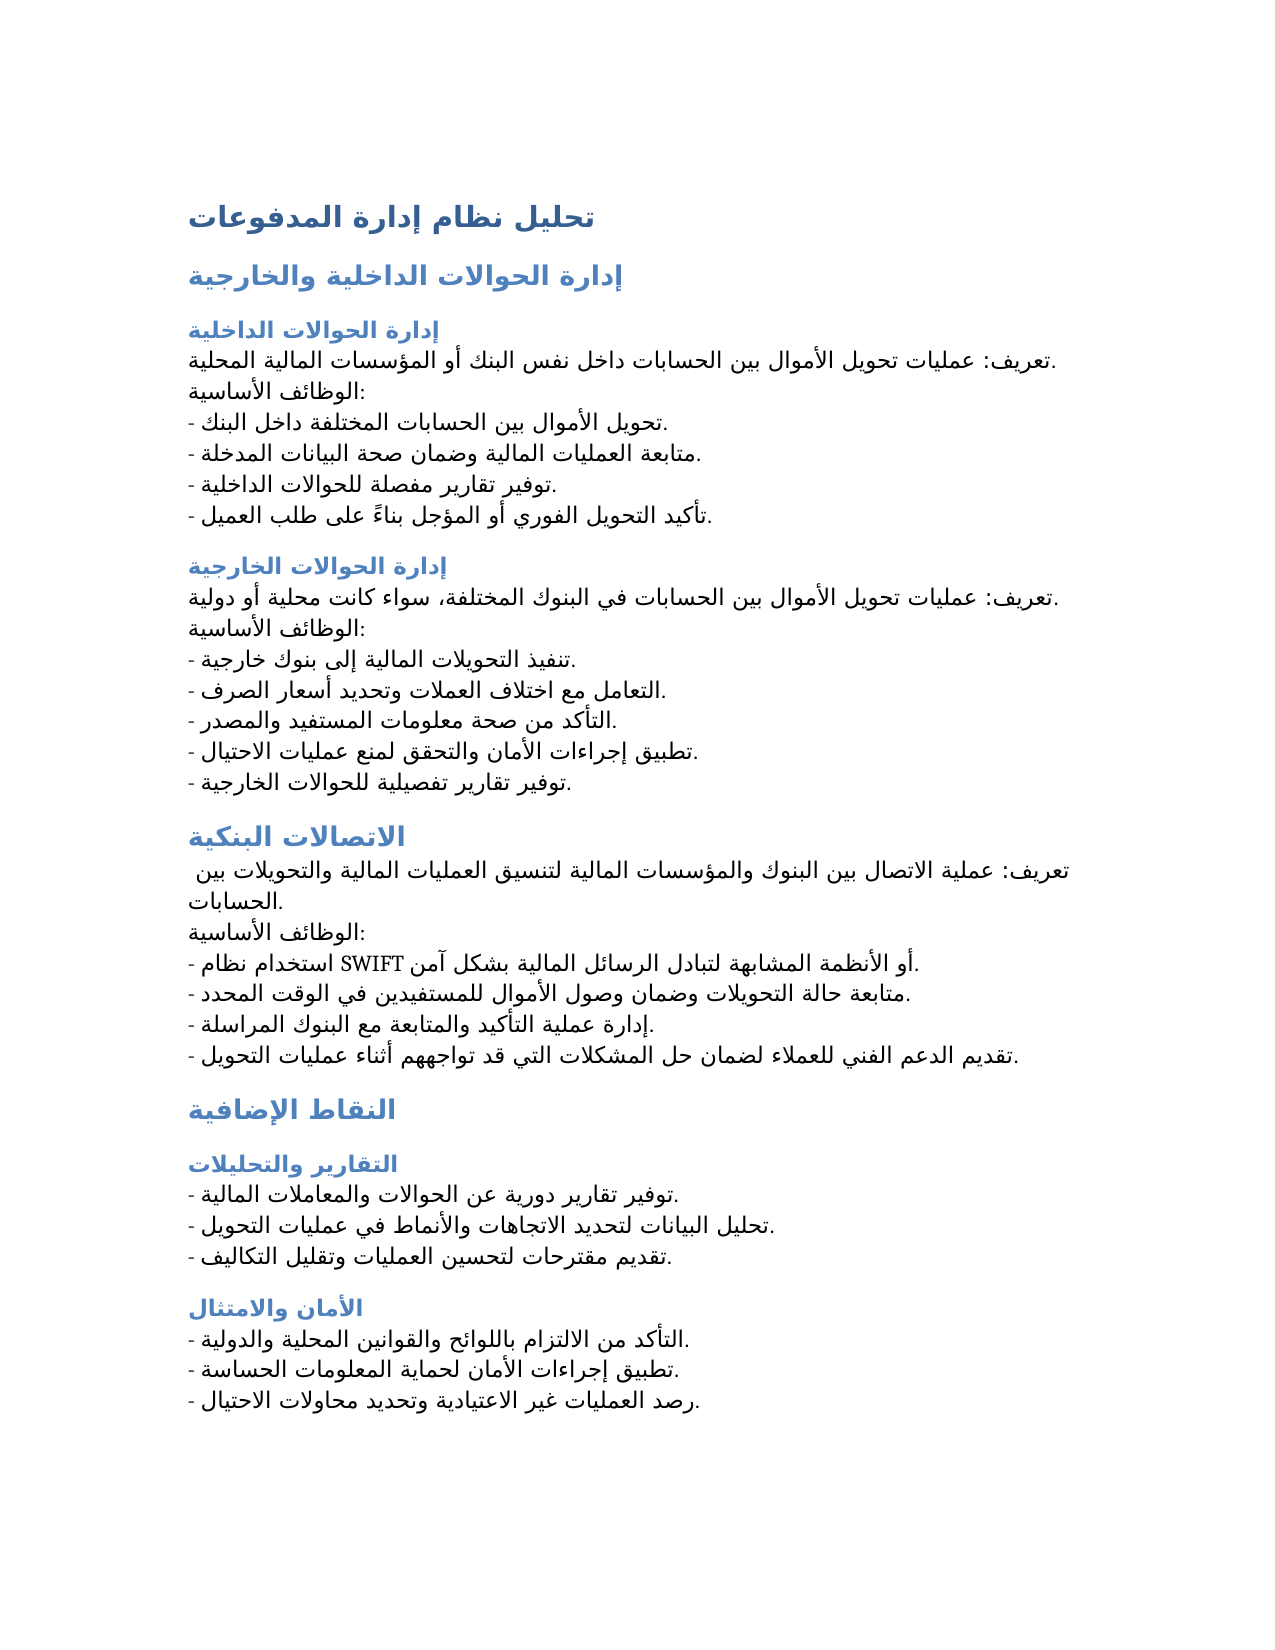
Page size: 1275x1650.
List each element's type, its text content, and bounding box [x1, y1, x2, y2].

subtitle الأمان والامتثال [187, 1295, 1087, 1322]
subtitle إدارة الحوالات الداخلية [187, 317, 1087, 343]
subtitle إدارة الحوالات الداخلية والخارجية [187, 260, 1087, 291]
subtitle التقارير والتحليلات [187, 1151, 1087, 1178]
subtitle النقاط الإضافية [187, 1094, 1087, 1126]
subtitle الاتصالات البنكية [187, 821, 1087, 853]
text تعريف: عمليات تحويل الأموال بين الحسابات في البنوك المختلفة، سواء كانت محلية أو دولية. الوظائف الأساسية: - تنفيذ التحويلات المالية إلى بنوك خارجية. - التعامل مع اختلاف العملات وتحديد أسعار الصرف. - التأكد من صحة معلومات المستفيد والمصدر. - تطبيق إجراءات الأمان والتحقق لمنع عمليات الاحتيال. - توفير تقارير تفصيلية للحوالات الخارجية. [187, 584, 1087, 796]
subtitle إدارة الحوالات الخارجية [187, 553, 1087, 580]
text تعريف: عملية الاتصال بين البنوك والمؤسسات المالية لتنسيق العمليات المالية والتحويلات بين الحسابات. الوظائف الأساسية: - استخدام نظام SWIFT أو الأنظمة المشابهة لتبادل الرسائل المالية بشكل آمن. - متابعة حالة التحويلات وضمان وصول الأموال للمستفيدين في الوقت المحدد. - إدارة عملية التأكيد والمتابعة مع البنوك المراسلة. - تقديم الدعم الفني للعملاء لضمان حل المشكلات التي قد تواجههم أثناء عمليات التحويل. [187, 857, 1087, 1069]
text - التأكد من الالتزام باللوائح والقوانين المحلية والدولية. - تطبيق إجراءات الأمان لحماية المعلومات الحساسة. - رصد العمليات غير الاعتيادية وتحديد محاولات الاحتيال. [187, 1326, 1087, 1414]
text - توفير تقارير دورية عن الحوالات والمعاملات المالية. - تحليل البيانات لتحديد الاتجاهات والأنماط في عمليات التحويل. - تقديم مقترحات لتحسين العمليات وتقليل التكاليف. [187, 1182, 1087, 1270]
subtitle تحليل نظام إدارة المدفوعات [187, 200, 1087, 234]
text تعريف: عمليات تحويل الأموال بين الحسابات داخل نفس البنك أو المؤسسات المالية المحلية. الوظائف الأساسية: - تحويل الأموال بين الحسابات المختلفة داخل البنك. - متابعة العمليات المالية وضمان صحة البيانات المدخلة. - توفير تقارير مفصلة للحوالات الداخلية. - تأكيد التحويل الفوري أو المؤجل بناءً على طلب العميل. [187, 347, 1087, 529]
